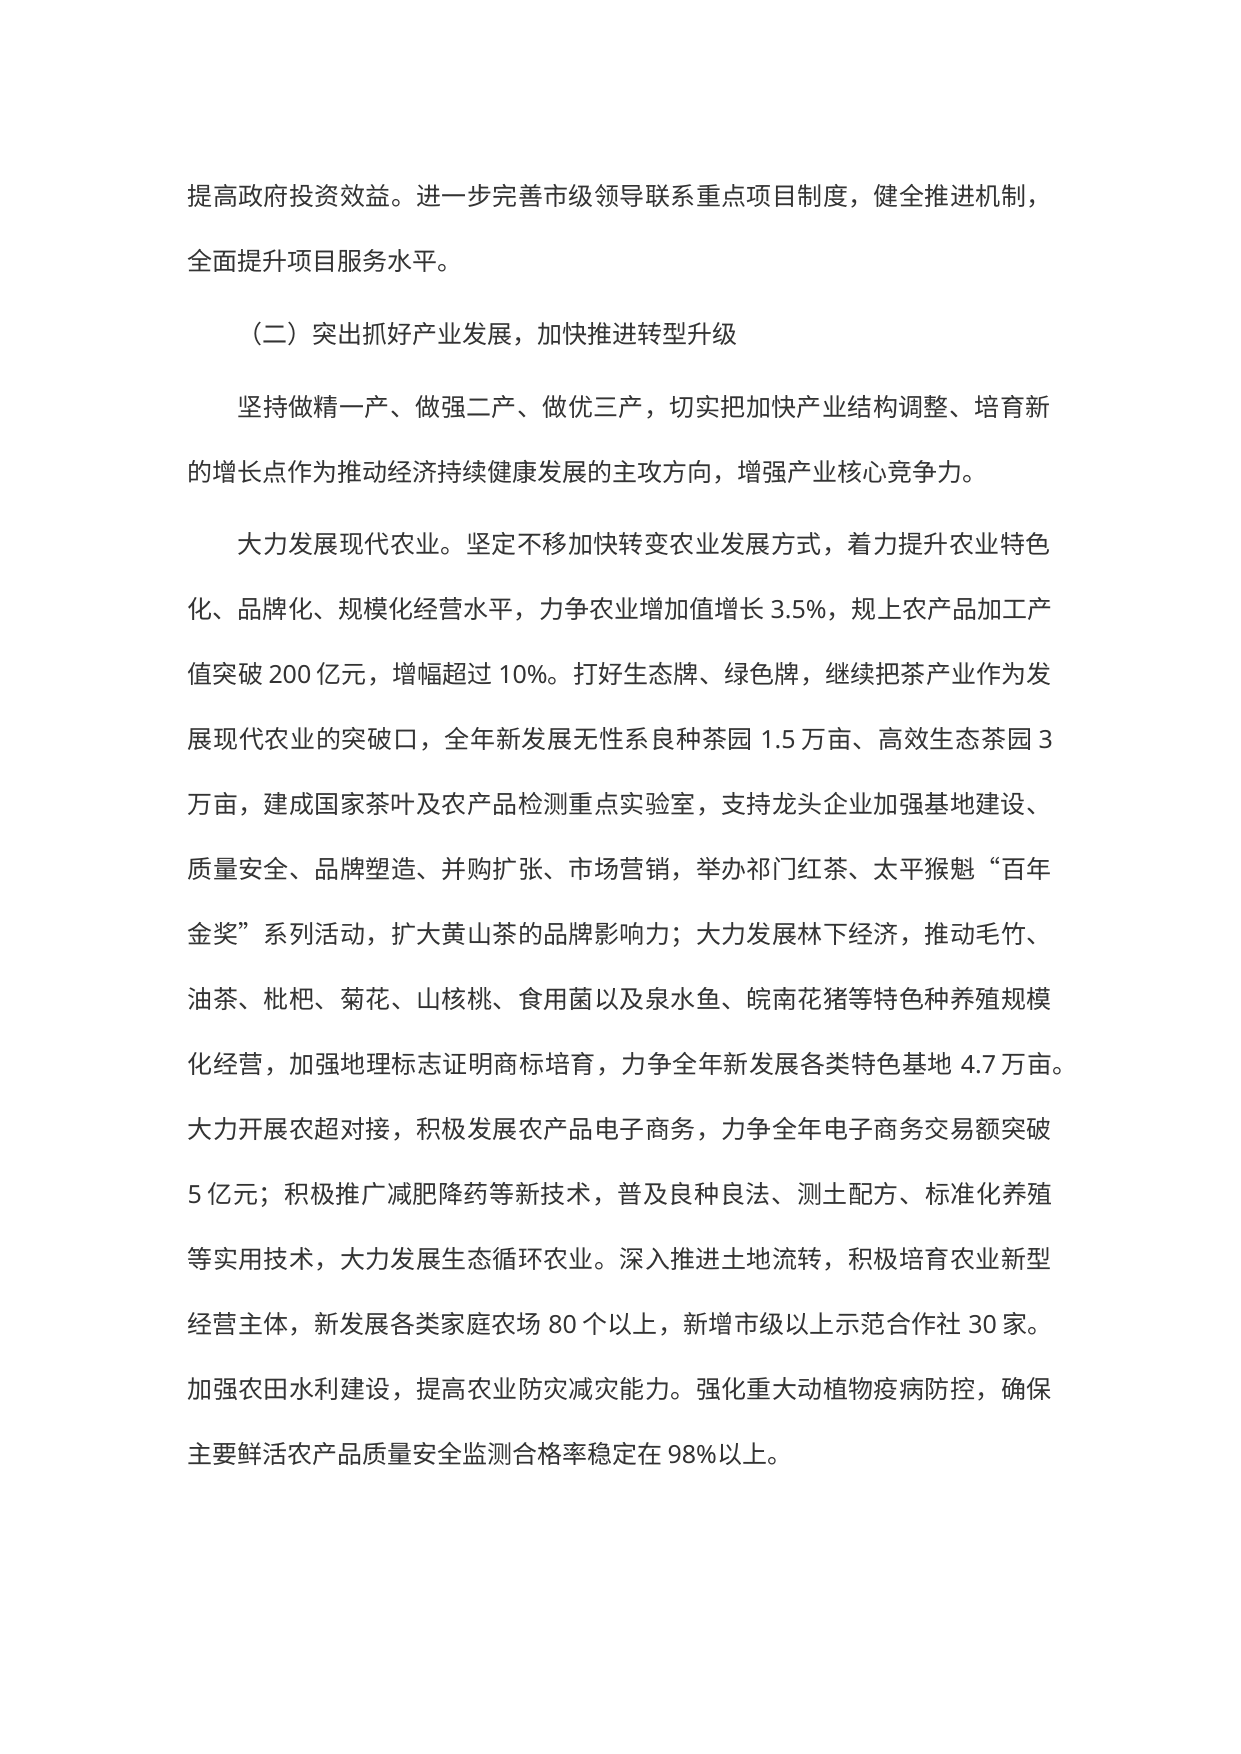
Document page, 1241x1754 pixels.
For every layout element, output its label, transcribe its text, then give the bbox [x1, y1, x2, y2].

text （二）突出抓好产业发展，加快推进转型升级 [187, 300, 1053, 365]
text 大力发展现代农业。坚定不移加快转变农业发展方式，着力提升农业特色化、品牌化、规模化经营水平，力争农业增加值增长3.5%，规上农产品加工产值突破200亿元，增幅超过10%。打好生态牌、绿色牌，继续把茶产业作为发展现代农业的突破口，全年新发展无性系良种茶园1.5万亩、高效生态茶园3万亩，建成国家茶叶及农产品检测重点实验室，支持龙头企业加强基地建设、质量安全、品牌塑造、并购扩张、市场营销，举办祁门红茶、太平猴魁“百年金奖”系列活动，扩大黄山茶的品牌影响力；大力发展林下经济，推动毛竹、油茶、枇杷、菊花、山核桃、食用菌以及泉水鱼、皖南花猪等特色种养殖规模化经营，加强地理标志证明商标培育，力争全年新发展各类特色基地4.7万亩。大力开展农超对接，积极发展农产品电子商务，力争全年电子商务交易额突破5亿元；积极推广减肥降药等新技术，普及良种良法、测土配方、标准化养殖等实用技术，大力发展生态循环农业。深入推进土地流转，积极培育农业新型经营主体，新发展各类家庭农场80个以上，新增市级以上示范合作社30家。加强农田水利建设，提高农业防灾减灾能力。强化重大动植物疫病防控，确保主要鲜活农产品质量安全监测合格率稳定在98%以上。 [187, 510, 1053, 1485]
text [187, 162, 1053, 292]
text 坚持做精一产、做强二产、做优三产，切实把加快产业结构调整、培育新的增长点作为推动经济持续健康发展的主攻方向，增强产业核心竞争力。 [187, 373, 1053, 503]
